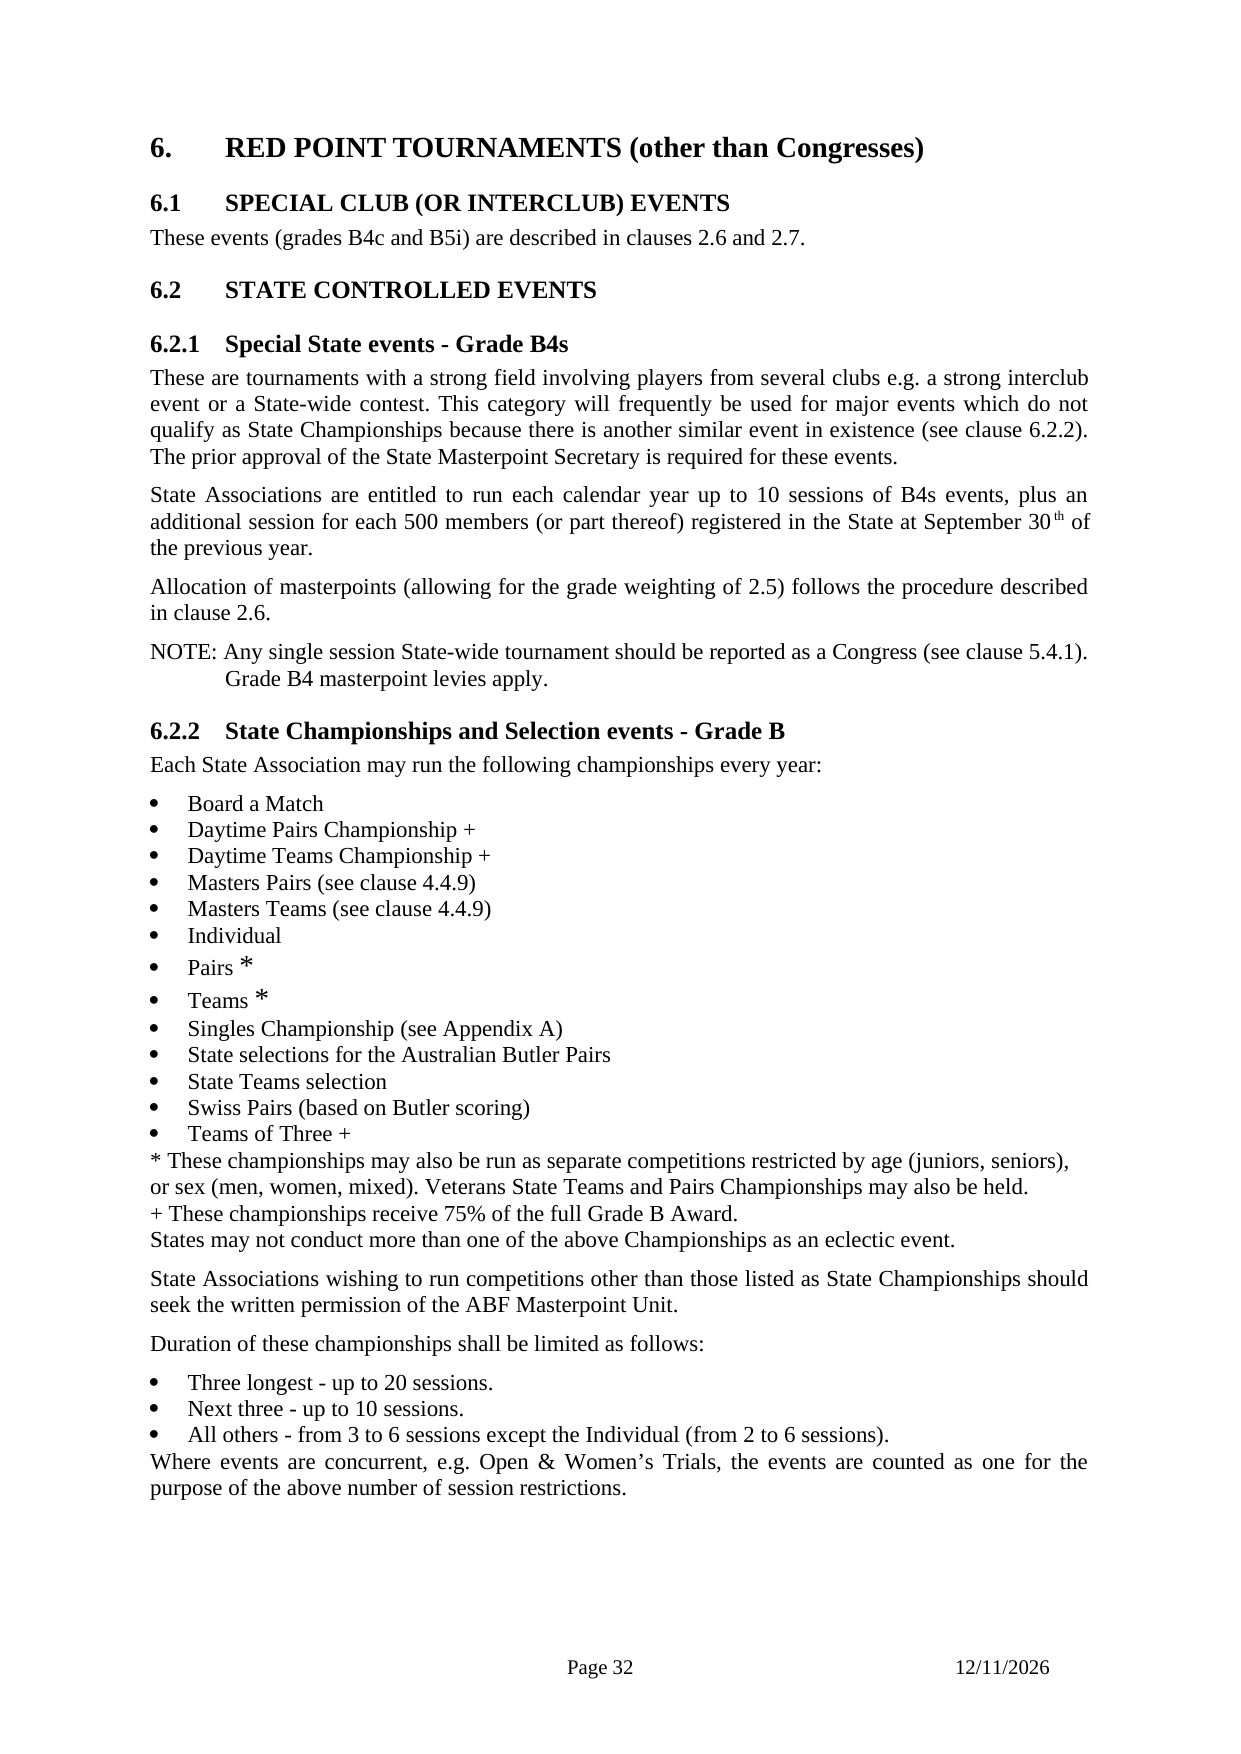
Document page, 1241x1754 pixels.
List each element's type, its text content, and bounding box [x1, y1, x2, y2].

list Board a Match [150, 790, 1090, 816]
list State selections for the Australian Butler Pairs [150, 1041, 1090, 1068]
text Each State Association may run the following championships every year: [150, 751, 1090, 777]
subtitle 6.2.2 State Championships and Selection events - Grade B [150, 716, 1090, 745]
list Next three - up to 10 sessions. [150, 1395, 1090, 1422]
text States may not conduct more than one of the above Championships as an eclectic event. [150, 1226, 1090, 1252]
list All others - from 3 to 6 sessions except the Individual (from 2 to 6 sessions). [150, 1422, 1090, 1448]
list Three longest - up to 20 sessions. [150, 1369, 1090, 1395]
list Teams of Three + [150, 1121, 1090, 1147]
list NOTE: Any single session State-wide tournament should be reported as a Congress (see clause 5.4.1). Grade B4 masterpoint levies apply. [150, 638, 1090, 691]
list + These championships receive 75% of the full Grade B Award. [150, 1199, 1090, 1226]
list Daytime Pairs Championship + [150, 816, 1090, 843]
text Allocation of masterpoints (allowing for the grade weighting of 2.5) follows the procedure described in clause 2.6. [150, 573, 1090, 626]
subtitle 6.2.1 Special State events - Grade B4s [150, 329, 1090, 357]
list Singles Championship (see Appendix A) [150, 1015, 1090, 1041]
list Individual [150, 922, 1090, 948]
list * These championships may also be run as separate competitions restricted by age (juniors, seniors), or sex (men, women, mixed). Veterans State Teams and Pairs Championships may also be held. [150, 1147, 1090, 1199]
list Swiss Pairs (based on Butler scoring) [150, 1094, 1090, 1121]
list Teams * [150, 982, 1090, 1015]
text These events (grades B4c and B5i) are described in clauses 2.6 and 2.7. [150, 223, 1090, 250]
list Pairs * [150, 948, 1090, 982]
list Daytime Teams Championship + [150, 843, 1090, 869]
text Duration of these championships shall be limited as follows: [150, 1330, 1090, 1356]
subtitle 6.2 STATE CONTROLLED EVENTS [150, 275, 1090, 304]
subtitle 6. RED POINT TOURNAMENTS (other than Congresses) [150, 130, 1090, 163]
text These are tournaments with a strong field involving players from several clubs e.g. a strong interclub event or a State-wide contest. This category will frequently be used for major events which do not qualify as State Championships because there is another similar event in existence (see clause 6.2.2). The prior approval of the State Masterpoint Secretary is required for these events. [150, 364, 1090, 469]
text State Associations are entitled to run each calendar year up to 10 sessions of B4s events, plus an additional session for each 500 members (or part thereof) registered in the State at September 30th of the previous year. [150, 482, 1090, 561]
subtitle 6.1 SPECIAL CLUB (OR INTERCLUB) EVENTS [150, 188, 1090, 217]
text Where events are concurrent, e.g. Open & Women’s Trials, the events are counted as one for the purpose of the above number of session restrictions. [150, 1448, 1090, 1501]
list Masters Teams (see clause 4.4.9) [150, 895, 1090, 922]
list State Teams selection [150, 1068, 1090, 1094]
text State Associations wishing to run competitions other than those listed as State Championships should seek the written permission of the ABF Masterpoint Unit. [150, 1265, 1090, 1317]
list Masters Pairs (see clause 4.4.9) [150, 869, 1090, 895]
